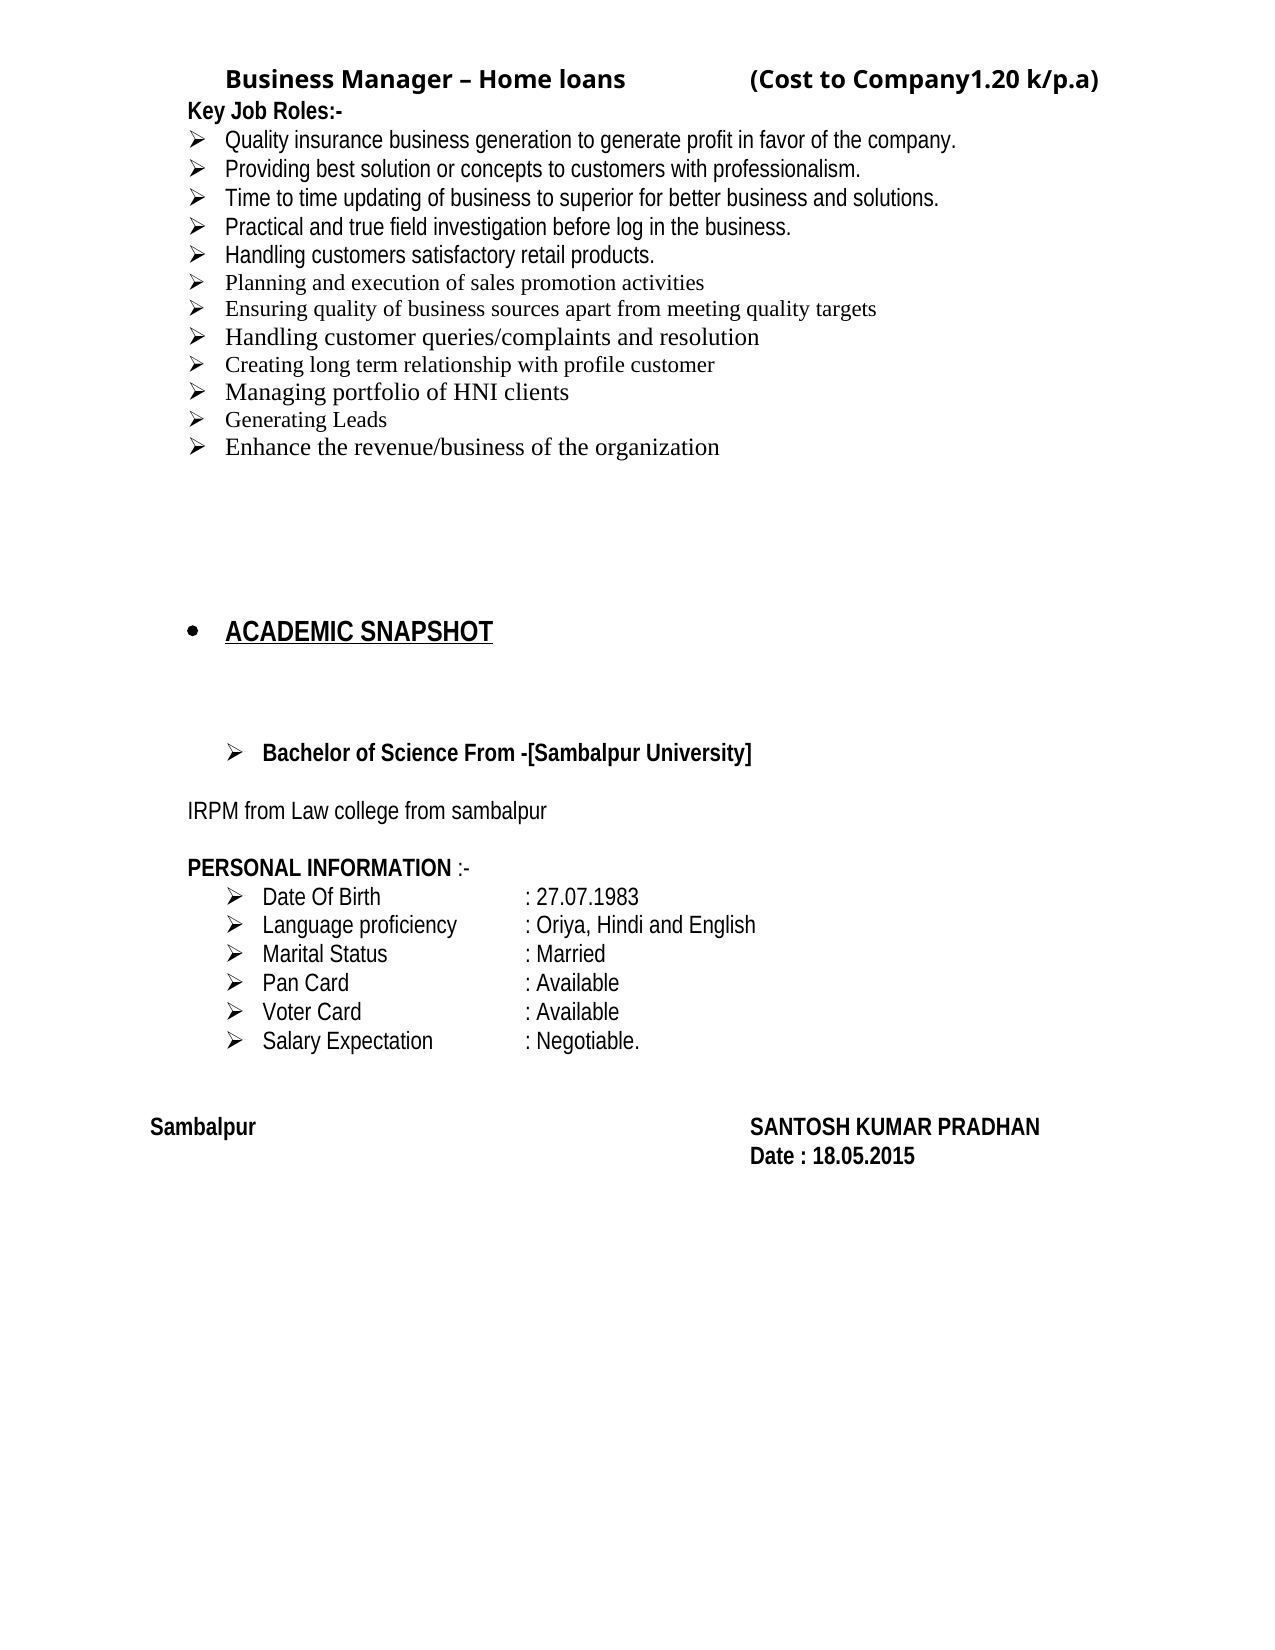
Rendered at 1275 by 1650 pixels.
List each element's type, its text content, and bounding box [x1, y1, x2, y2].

text IRPM from Law college from sambalpur [187, 796, 1125, 824]
list Salary Expectation : Negotiable. [225, 1026, 1125, 1055]
subtitle Creating long term relationship with profile customer [187, 351, 1125, 377]
text Date : 18.05.2015 [150, 1141, 1125, 1169]
list Quality insurance business generation to generate profit in favor of the company. [187, 125, 1125, 154]
text Key Job Roles:- [150, 96, 1125, 125]
subtitle Ensuring quality of business sources apart from meeting quality targets [187, 296, 1125, 322]
list Marital Status : Married [225, 939, 1125, 968]
text PERSONAL INFORMATION :- [187, 853, 1125, 882]
list Enhance the revenue/business of the organization [187, 432, 1125, 461]
list Handling customers satisfactory retail products. [187, 240, 1125, 269]
list Voter Card : Available [225, 997, 1125, 1026]
list Handling customer queries/complaints and resolution [187, 322, 1125, 351]
list Pan Card : Available [225, 968, 1125, 997]
list Date Of Birth : 27.07.1983 [225, 882, 1125, 911]
text Sambalpur SANTOSH KUMAR PRADHAN [150, 1112, 1125, 1141]
subtitle Planning and execution of sales promotion activities [187, 269, 1125, 296]
subtitle Generating Leads [187, 406, 1125, 432]
list Language proficiency : Oriya, Hindi and English [225, 911, 1125, 939]
text Business Manager – Home loans (Cost to Company1.20 k/p.a) [150, 62, 1125, 96]
list Managing portfolio of HNI clients [187, 377, 1125, 406]
list Practical and true field investigation before log in the business. [187, 211, 1125, 240]
list Time to time updating of business to superior for better business and solutions. [187, 183, 1125, 211]
list Providing best solution or concepts to customers with professionalism. [187, 154, 1125, 183]
list Bachelor of Science From -[Sambalpur University] [225, 738, 1125, 767]
list ACADEMIC SNAPSHOT [187, 614, 1125, 647]
